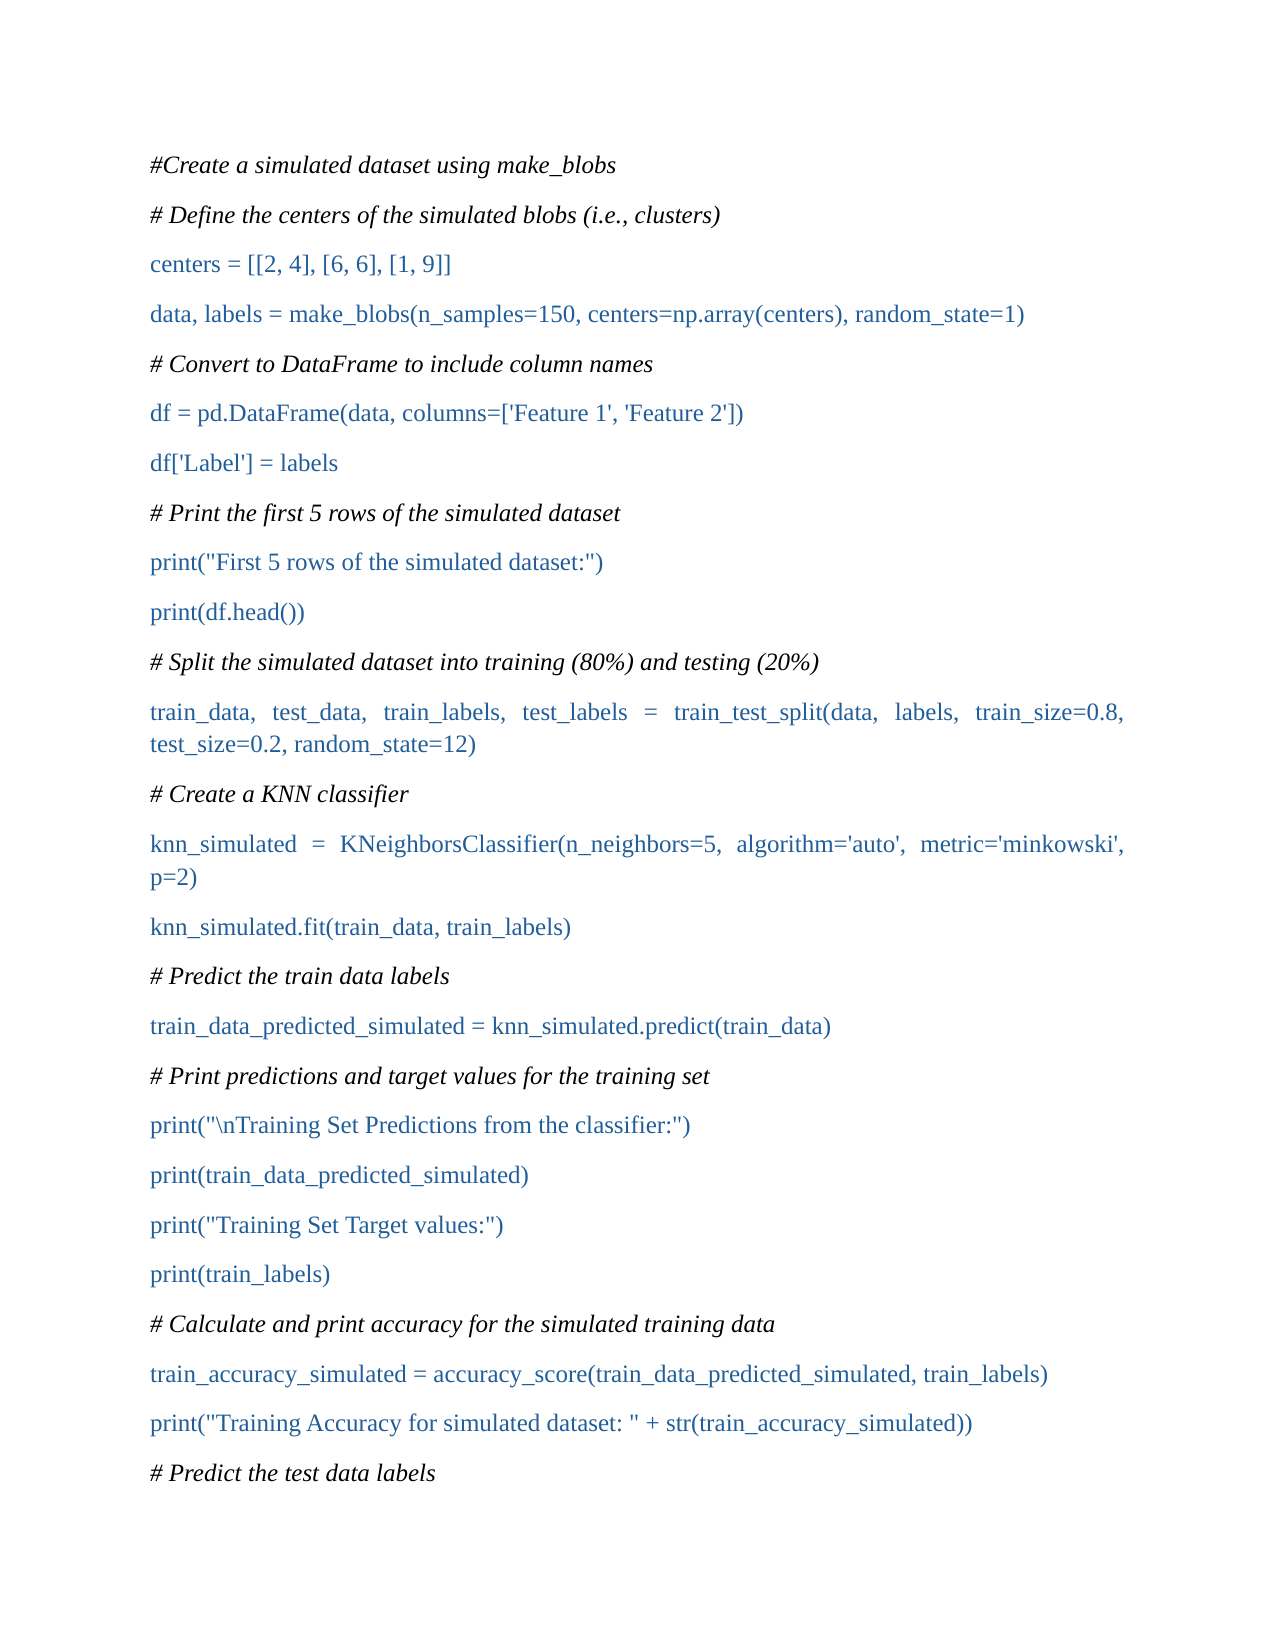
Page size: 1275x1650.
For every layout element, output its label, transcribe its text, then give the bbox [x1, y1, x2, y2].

text # Create a KNN classifier [150, 779, 1125, 808]
text # Split the simulated dataset into training (80%) and testing (20%) [150, 647, 1125, 676]
text # Convert to DataFrame to include column names [150, 349, 1125, 377]
text print("Training Set Target values:") [150, 1210, 1125, 1238]
text print("First 5 rows of the simulated dataset:") [150, 547, 1125, 576]
text print(train_labels) [150, 1259, 1125, 1288]
text df = pd.DataFrame(data, columns=['Feature 1', 'Feature 2']) [150, 398, 1125, 427]
text train_data, test_data, train_labels, test_labels = train_test_split(data, labels, train_size=0.8, test_size=0.2, random_state=12) [150, 697, 1125, 758]
text print("\nTraining Set Predictions from the classifier:") [150, 1110, 1125, 1139]
text # Predict the train data labels [150, 961, 1125, 990]
text train_accuracy_simulated = accuracy_score(train_data_predicted_simulated, train_labels) [150, 1359, 1125, 1388]
text centers = [[2, 4], [6, 6], [1, 9]] [150, 249, 1125, 278]
text # Define the centers of the simulated blobs (i.e., clusters) [150, 200, 1125, 228]
text knn_simulated.fit(train_data, train_labels) [150, 912, 1125, 940]
text #Create a simulated dataset using make_blobs [150, 150, 1125, 179]
text # Calculate and print accuracy for the simulated training data [150, 1309, 1125, 1338]
text # Predict the test data labels [150, 1458, 1125, 1487]
text train_data_predicted_simulated = knn_simulated.predict(train_data) [150, 1011, 1125, 1040]
text print(df.head()) [150, 597, 1125, 626]
text print(train_data_predicted_simulated) [150, 1160, 1125, 1189]
text # Print the first 5 rows of the simulated dataset [150, 498, 1125, 527]
text knn_simulated = KNeighborsClassifier(n_neighbors=5, algorithm='auto', metric='minkowski', p=2) [150, 829, 1125, 891]
text print("Training Accuracy for simulated dataset: " + str(train_accuracy_simulated)) [150, 1408, 1125, 1437]
text # Print predictions and target values for the training set [150, 1061, 1125, 1089]
text data, labels = make_blobs(n_samples=150, centers=np.array(centers), random_state=1) [150, 299, 1125, 328]
text df['Label'] = labels [150, 448, 1125, 477]
